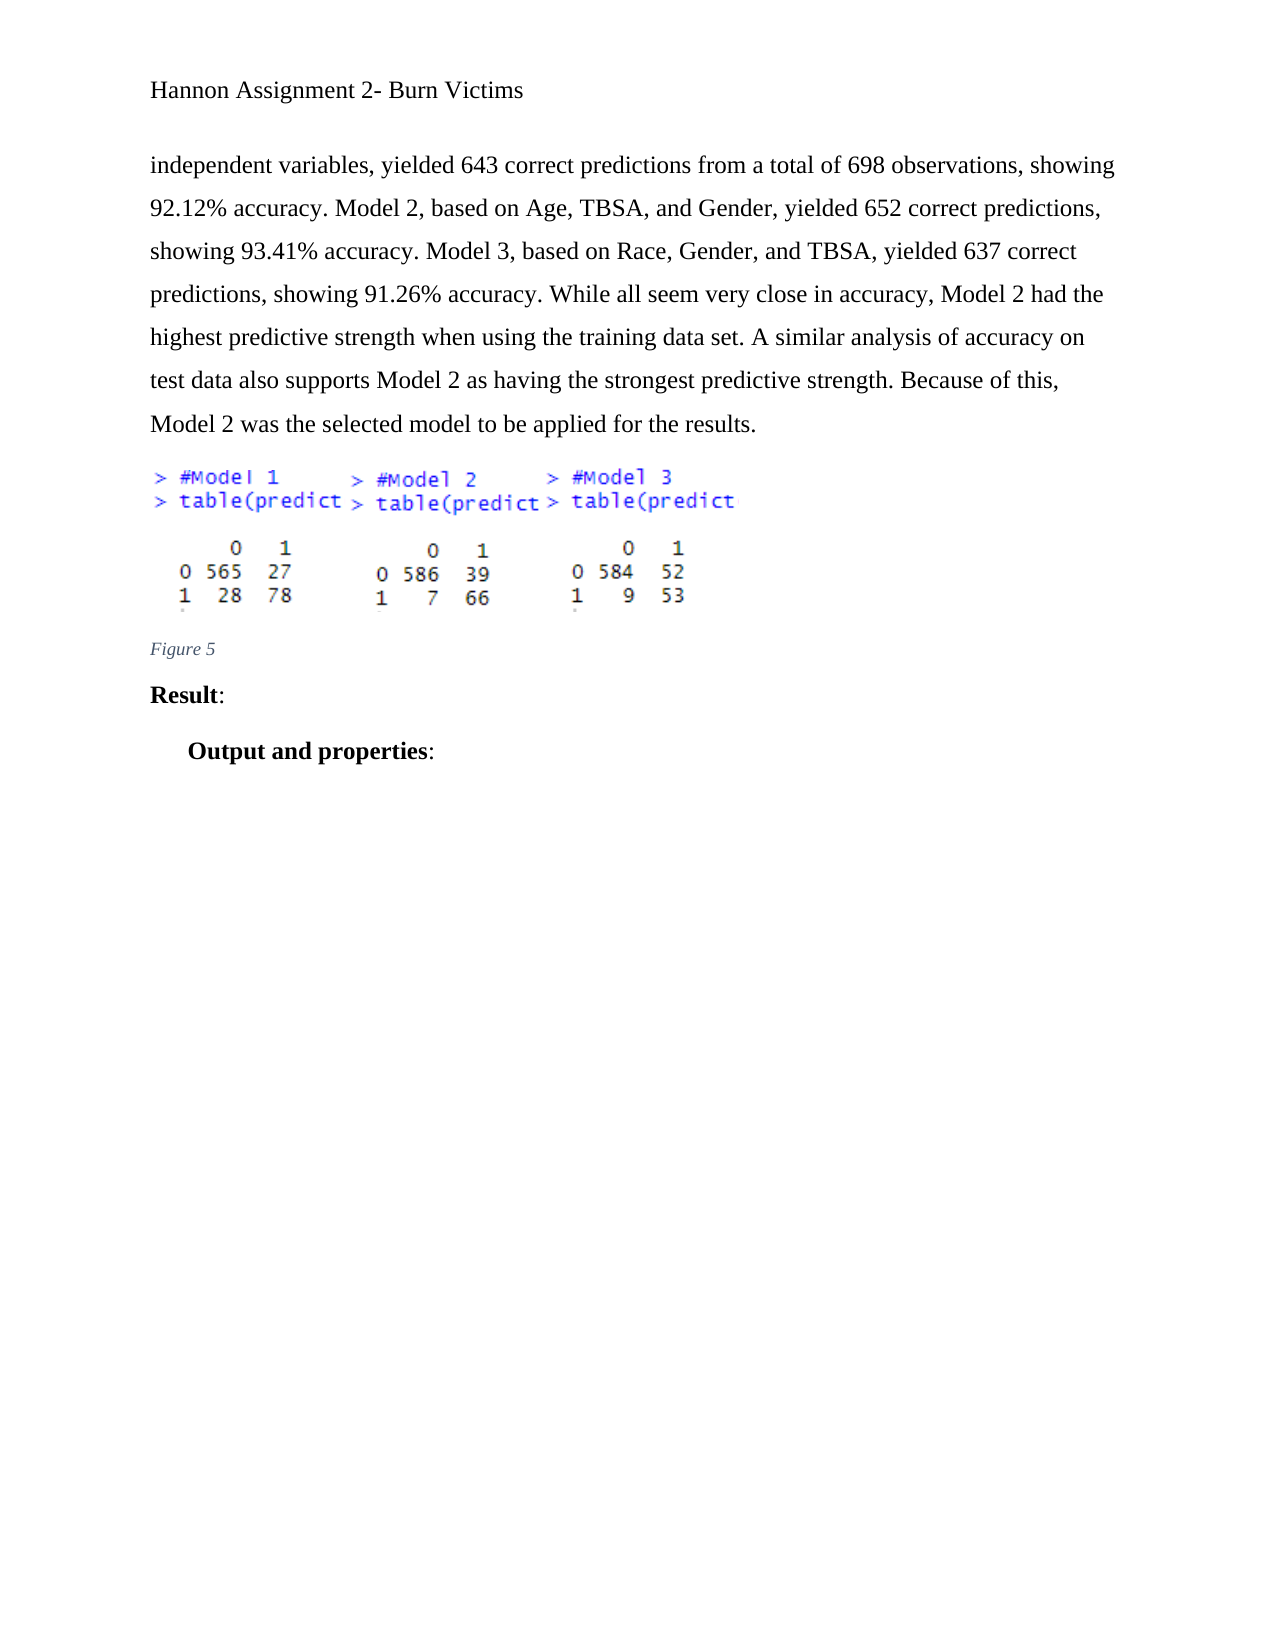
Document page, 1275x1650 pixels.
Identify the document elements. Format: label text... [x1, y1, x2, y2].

text Result: [150, 681, 1125, 709]
text Output and properties: [150, 736, 1125, 765]
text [150, 150, 1125, 437]
